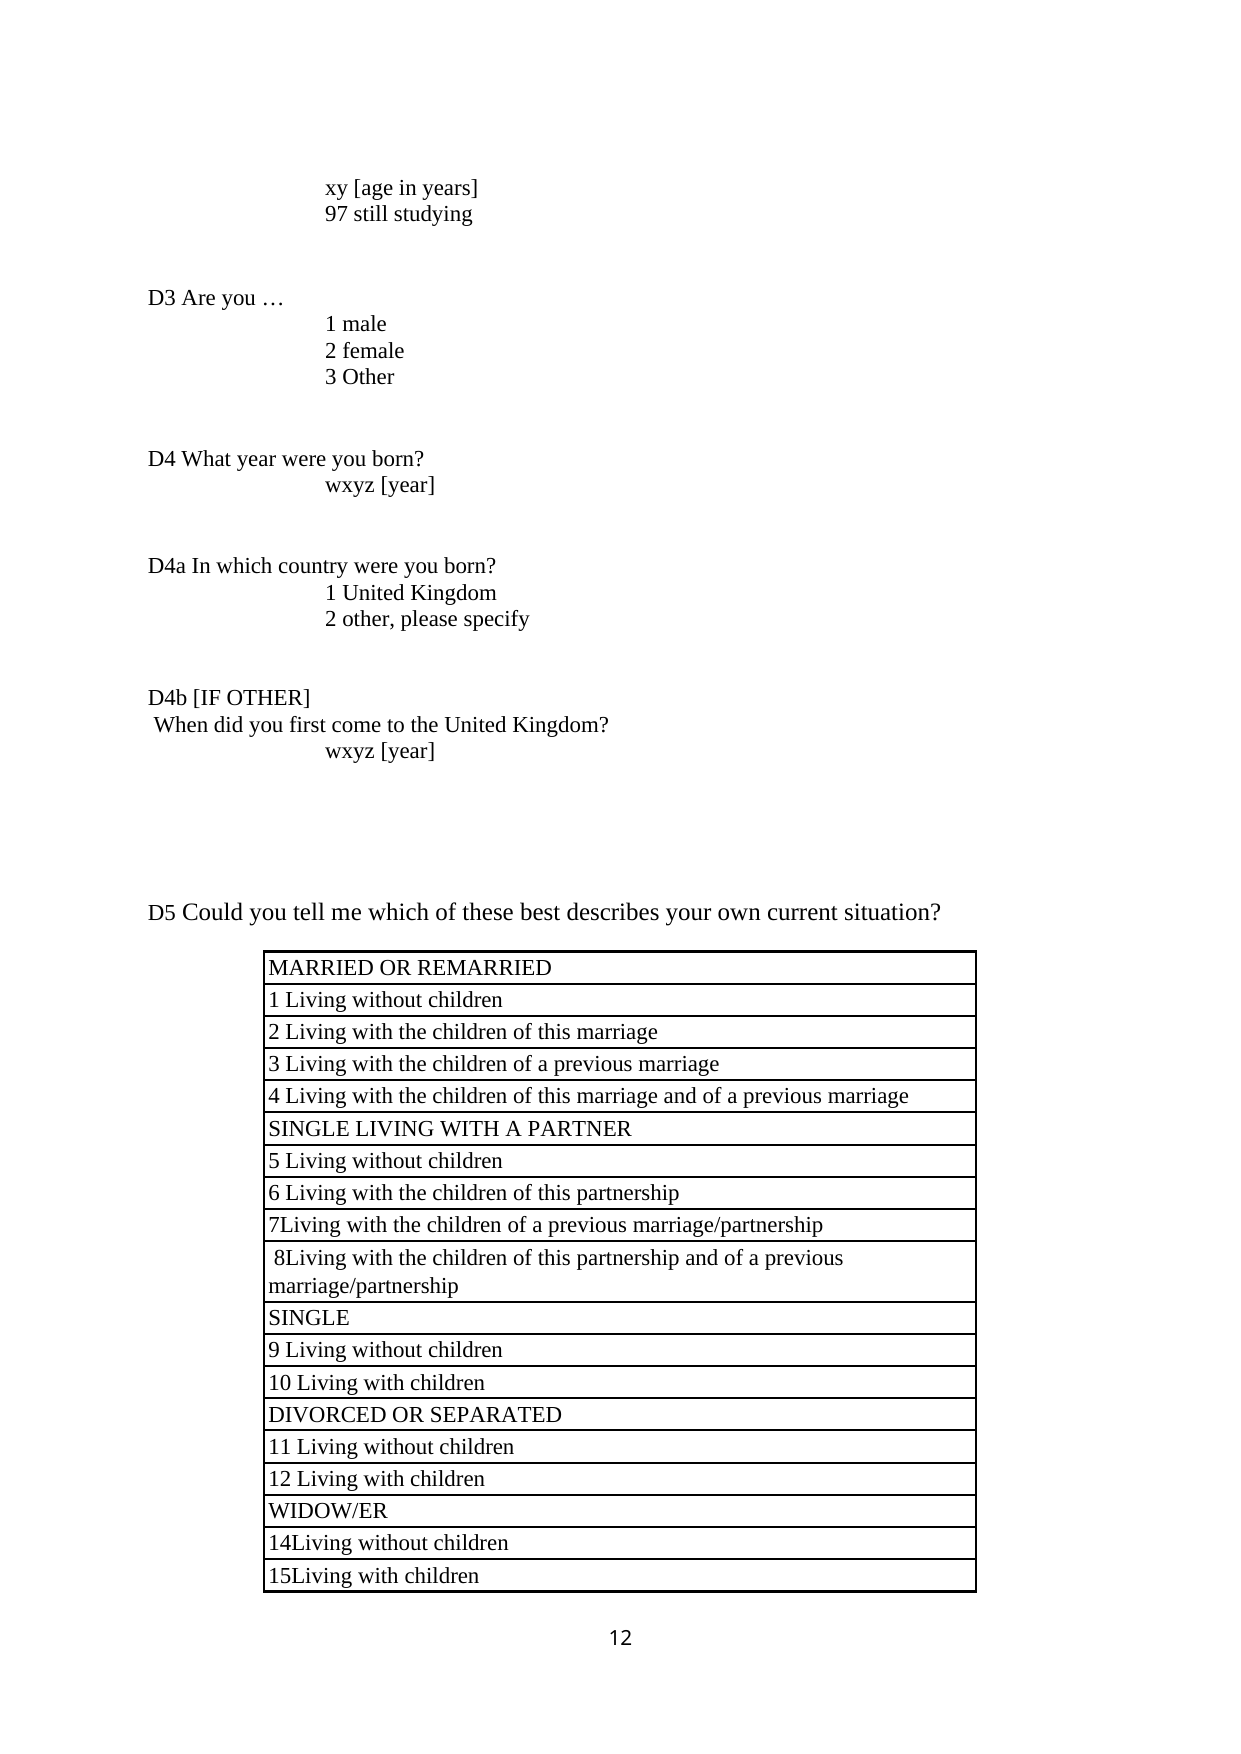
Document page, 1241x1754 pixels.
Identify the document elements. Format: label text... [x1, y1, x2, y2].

text wxyz [year] [148, 737, 1093, 763]
table_cell 4 Living with the children of this marriage and of a previous marriage [265, 1081, 975, 1111]
table_cell 7Living with the children of a previous marriage/partnership [265, 1210, 975, 1240]
table_cell SINGLE LIVING WITH A PARTNER [265, 1113, 975, 1143]
table_cell SINGLE [265, 1303, 975, 1333]
table_cell 9 Living without children [265, 1335, 975, 1365]
table_cell 10 Living with children [265, 1367, 975, 1397]
table_cell WIDOW/ER [265, 1496, 975, 1526]
text D4a In which country were you born? [148, 552, 1093, 579]
text 2 other, please specify [325, 605, 1093, 658]
text 97 still studying [148, 200, 1093, 227]
text 1 male [148, 311, 1093, 337]
text D3 Are you … [148, 284, 1093, 311]
table_cell 3 Living with the children of a previous marriage [265, 1049, 975, 1079]
text D4b [IF OTHER] [148, 684, 1093, 711]
table_cell 15Living with children [265, 1560, 975, 1590]
text 1 United Kingdom [148, 579, 1093, 605]
table_header MARRIED OR REMARRIED [265, 953, 975, 982]
text 3 Other [148, 363, 1093, 389]
table_cell DIVORCED OR SEPARATED [265, 1399, 975, 1429]
table_cell 14Living without children [265, 1528, 975, 1558]
text When did you first come to the United Kingdom? [148, 711, 1093, 737]
text wxyz [year] [148, 471, 1093, 497]
table_cell 1 Living without children [265, 985, 975, 1015]
text D4 What year were you born? [148, 445, 1093, 471]
table_cell 2 Living with the children of this marriage [265, 1017, 975, 1047]
table_cell 11 Living without children [265, 1431, 975, 1462]
table_cell 6 Living with the children of this partnership [265, 1178, 975, 1208]
text 2 female [148, 337, 1093, 363]
table_cell 12 Living with children [265, 1464, 975, 1494]
table_cell 8Living with the children of this partnership and of a previous marriage/partnership [265, 1242, 975, 1301]
text D5 Could you tell me which of these best describes your own current situation? [148, 897, 1093, 926]
table_cell 5 Living without children [265, 1146, 975, 1176]
text xy [age in years] [148, 174, 1093, 200]
